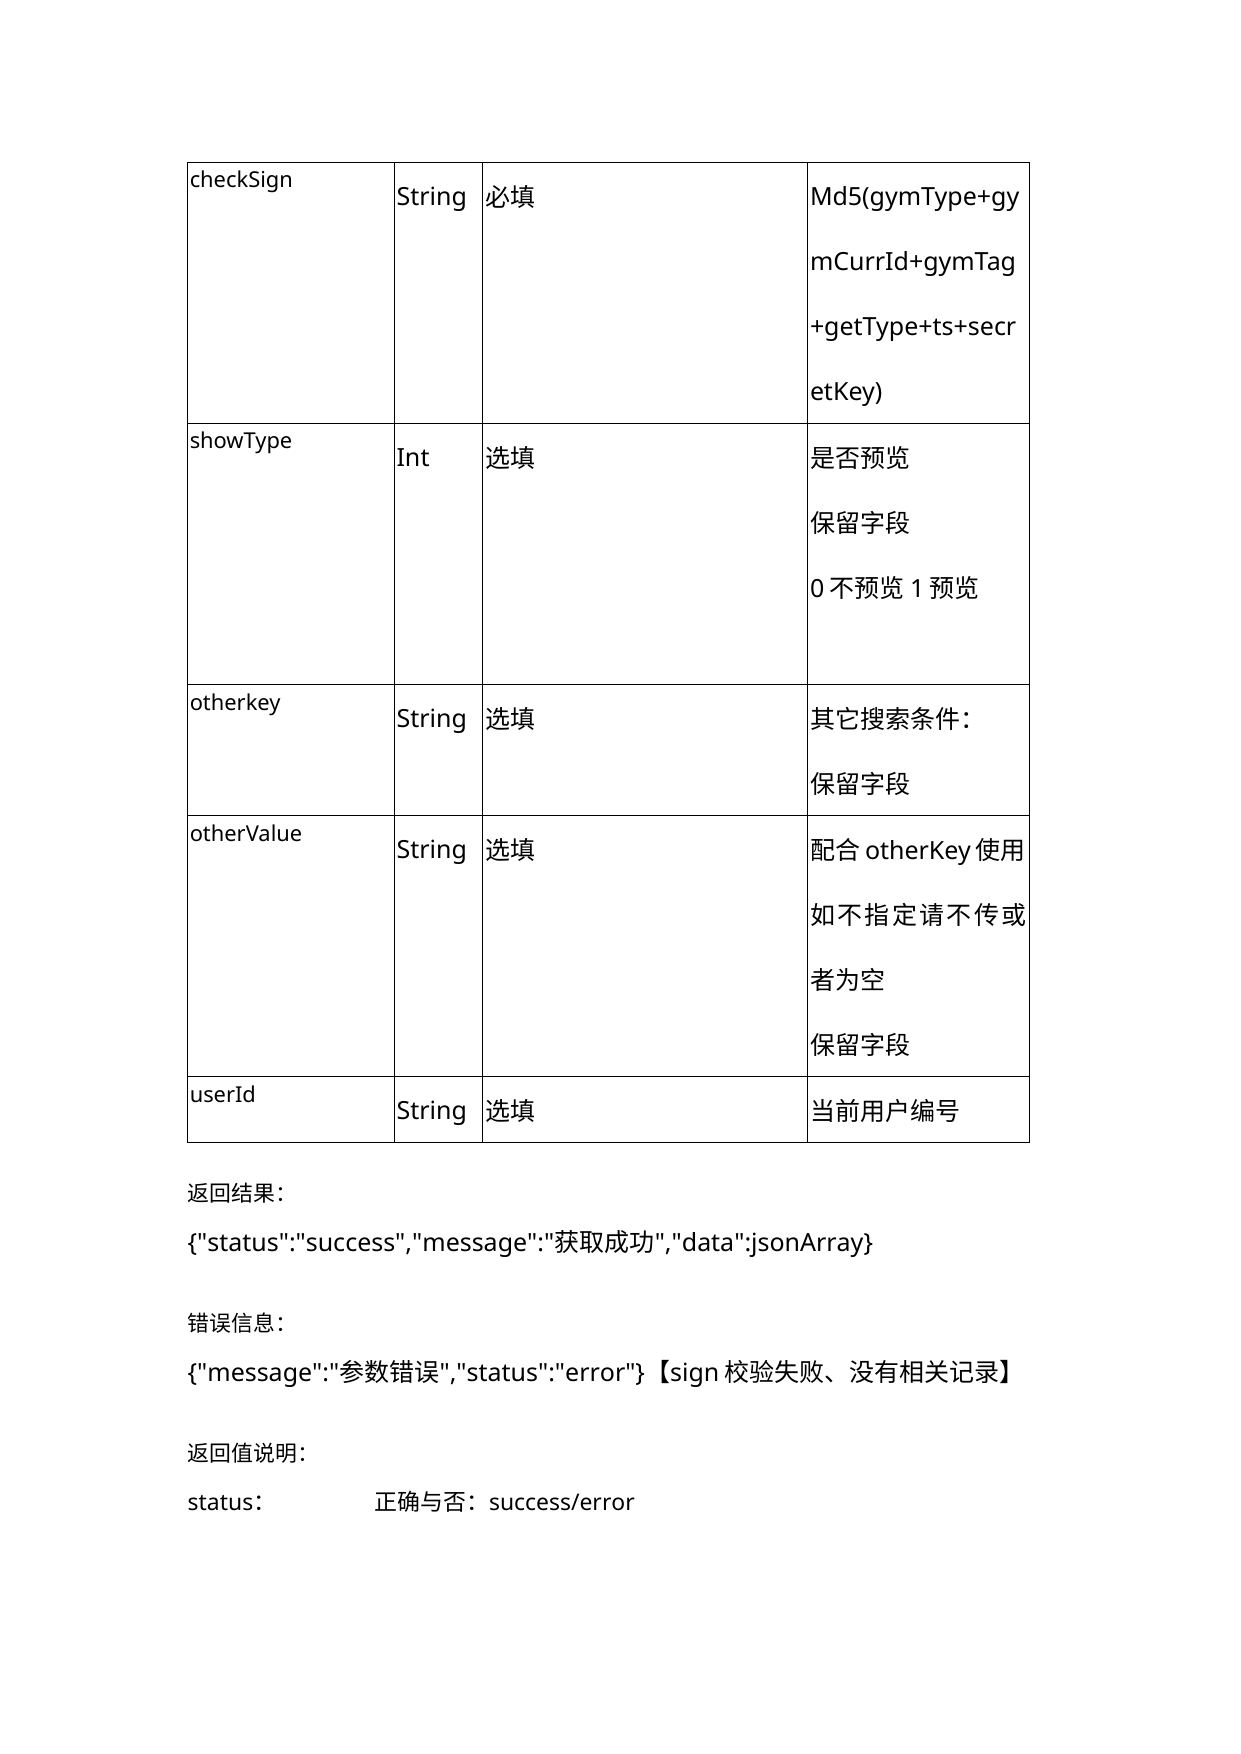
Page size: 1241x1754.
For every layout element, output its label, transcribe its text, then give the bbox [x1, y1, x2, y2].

table_cell String [395, 1077, 482, 1142]
table_cell 选填 [483, 685, 807, 815]
text {"message":"参数错误","status":"error"}【sign校验失败、没有相关记录】 [187, 1338, 1053, 1403]
table_cell Md5(gymType+gymCurrId+gymTag+getType+ts+secretKey) [808, 163, 1029, 423]
table_cell otherkey [188, 685, 394, 815]
table_cell 选填 [483, 1077, 807, 1142]
table_cell String [395, 685, 482, 815]
table_cell 当前用户编号 [808, 1077, 1029, 1142]
table_cell String [395, 163, 482, 423]
table_cell 选填 [483, 424, 807, 684]
table_cell 选填 [483, 816, 807, 1076]
table_cell 必填 [483, 163, 807, 423]
text status： 正确与否：success/error [187, 1468, 1053, 1533]
text 返回结果： [187, 1176, 1053, 1208]
table_cell 是否预览 保留字段 0不预览 1预览 [808, 424, 1029, 684]
text 返回值说明： [187, 1436, 1053, 1468]
table_cell Int [395, 424, 482, 684]
table_cell checkSign [188, 163, 394, 423]
table_cell 配合otherKey使用 如不指定请不传或者为空 保留字段 [808, 816, 1029, 1076]
table_cell 其它搜索条件： 保留字段 [808, 685, 1029, 815]
table_cell userId [188, 1077, 394, 1142]
table_cell otherValue [188, 816, 394, 1076]
table_cell showType [188, 424, 394, 684]
text {"status":"success","message":"获取成功","data":jsonArray} [187, 1208, 1053, 1273]
table_cell String [395, 816, 482, 1076]
text 错误信息： [187, 1306, 1053, 1338]
